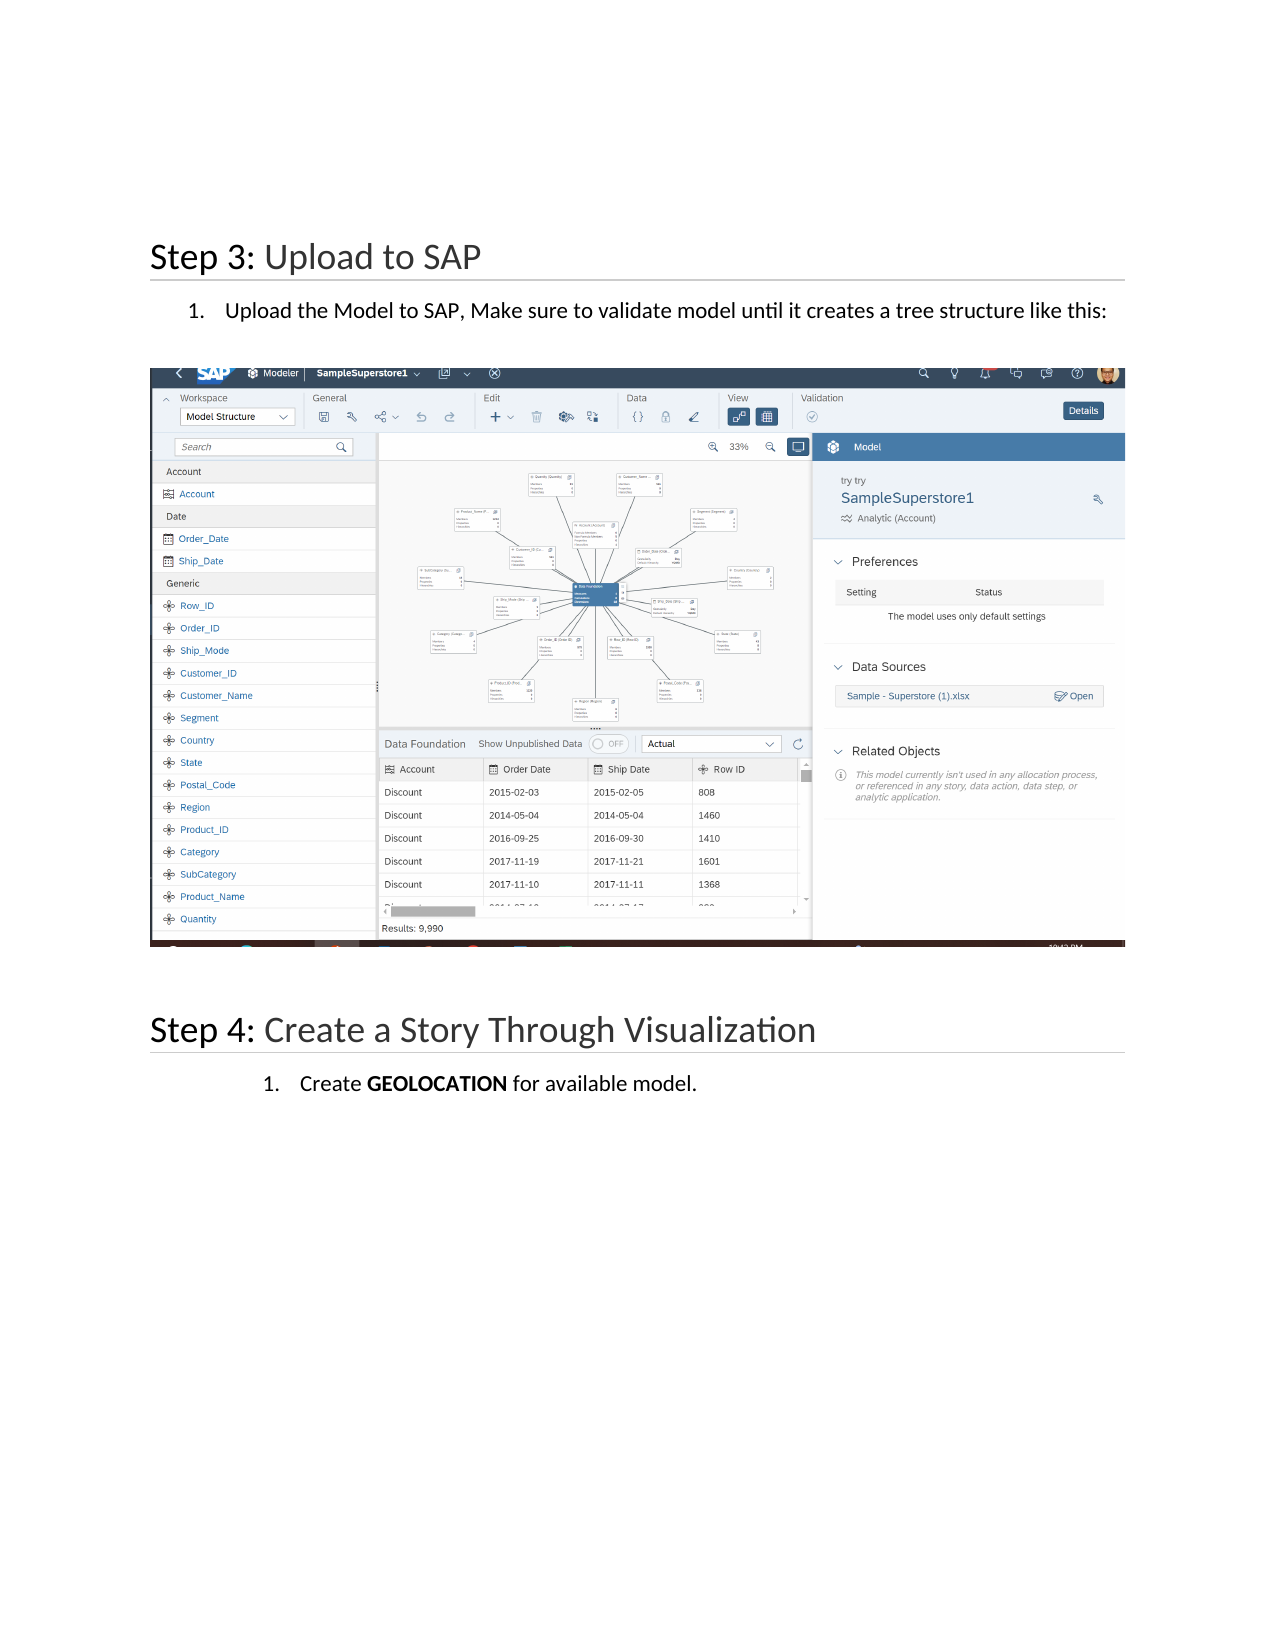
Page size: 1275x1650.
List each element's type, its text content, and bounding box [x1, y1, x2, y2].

text Step 3: Upload to SAP [150, 233, 1125, 279]
picture [150, 368, 1125, 947]
text Step 4: Create a Story Through Visualization [150, 1006, 1125, 1052]
list Upload the Model to SAP, Make sure to validate model until it creates a tree structure like this: [187, 296, 1125, 324]
list Create GEOLOCATION for available model. [262, 1069, 1125, 1097]
